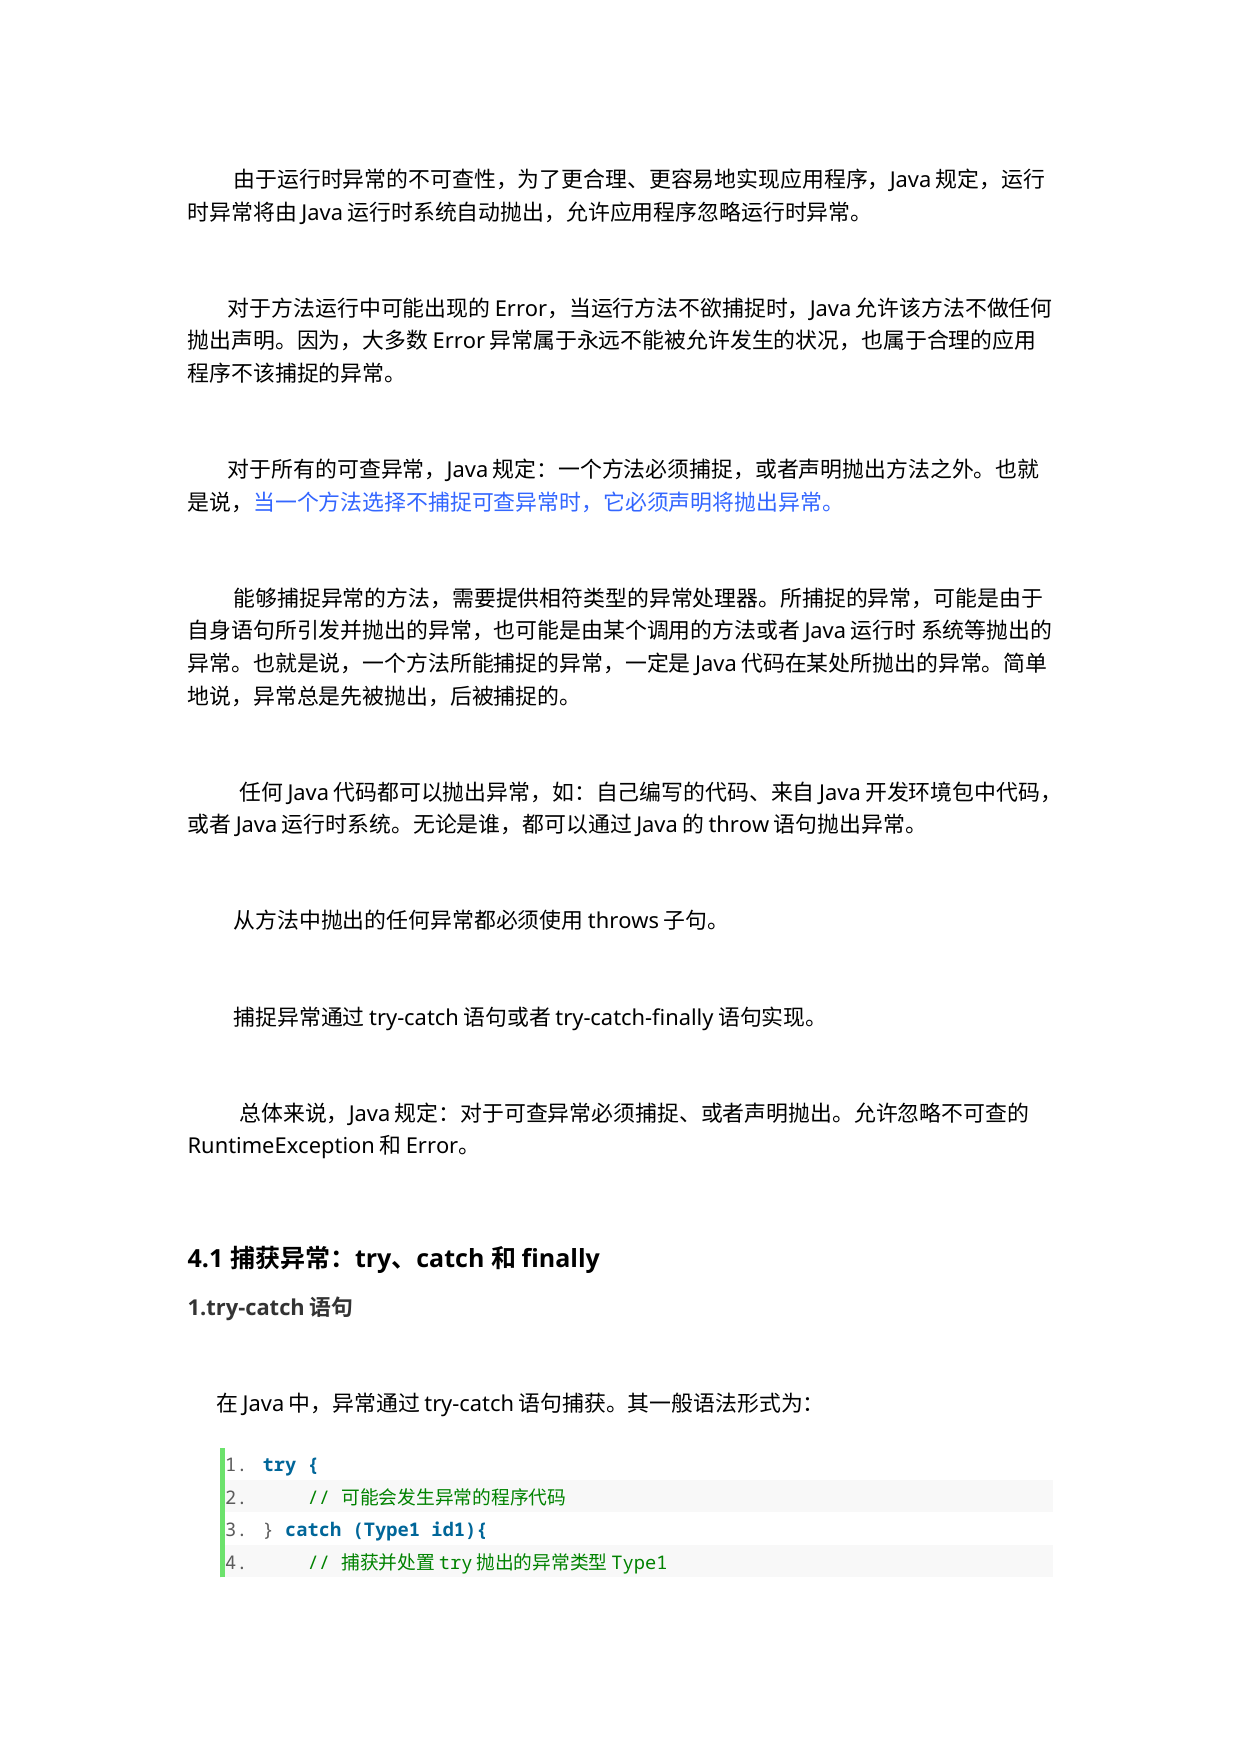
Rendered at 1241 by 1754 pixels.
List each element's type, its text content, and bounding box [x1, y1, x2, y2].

text 捕捉异常通过try-catch语句或者try-catch-finally语句实现。 [187, 999, 1053, 1032]
text 任何Java代码都可以抛出异常，如：自己编写的代码、来自Java开发环境包中代码，或者Java运行时系统。无论是谁，都可以通过Java的throw语句抛出异常。 [187, 774, 1053, 839]
text 由于运行时异常的不可查性，为了更合理、更容易地实现应用程序，Java规定，运行时异常将由Java运行时系统自动抛出，允许应用程序忽略运行时异常。 [187, 162, 1053, 227]
text 4.1 捕获异常：try、catch 和 finally [187, 1224, 1053, 1289]
text 1.try-catch语句 [187, 1289, 1053, 1322]
text 能够捕捉异常的方法，需要提供相符类型的异常处理器。所捕捉的异常，可能是由于自身语句所引发并抛出的异常，也可能是由某个调用的方法或者Java运行时 系统等抛出的异常。也就是说，一个方法所能捕捉的异常，一定是Java代码在某处所抛出的异常。简单地说，异常总是先被抛出，后被捕捉的。 [187, 581, 1053, 711]
text 从方法中抛出的任何异常都必须使用throws子句。 [187, 903, 1053, 936]
list // 可能会发生异常的程序代码 [225, 1480, 1053, 1512]
text 总体来说，Java规定：对于可查异常必须捕捉、或者声明抛出。允许忽略不可查的RuntimeException和Error。 [187, 1096, 1053, 1161]
text 在Java中，异常通过try-catch语句捕获。其一般语法形式为： [187, 1386, 1053, 1418]
list } catch (Type1 id1){ [225, 1512, 1053, 1545]
text 对于方法运行中可能出现的Error，当运行方法不欲捕捉时，Java允许该方法不做任何抛出声明。因为，大多数Error异常属于永远不能被允许发生的状况，也属于合理的应用程序不该捕捉的异常。 [187, 291, 1053, 388]
list // 捕获并处置try抛出的异常类型Type1 [225, 1545, 1053, 1577]
text 对于所有的可查异常，Java规定：一个方法必须捕捉，或者声明抛出方法之外。也就是说，当一个方法选择不捕捉可查异常时，它必须声明将抛出异常。 [187, 452, 1053, 517]
list try { [220, 1447, 1053, 1480]
